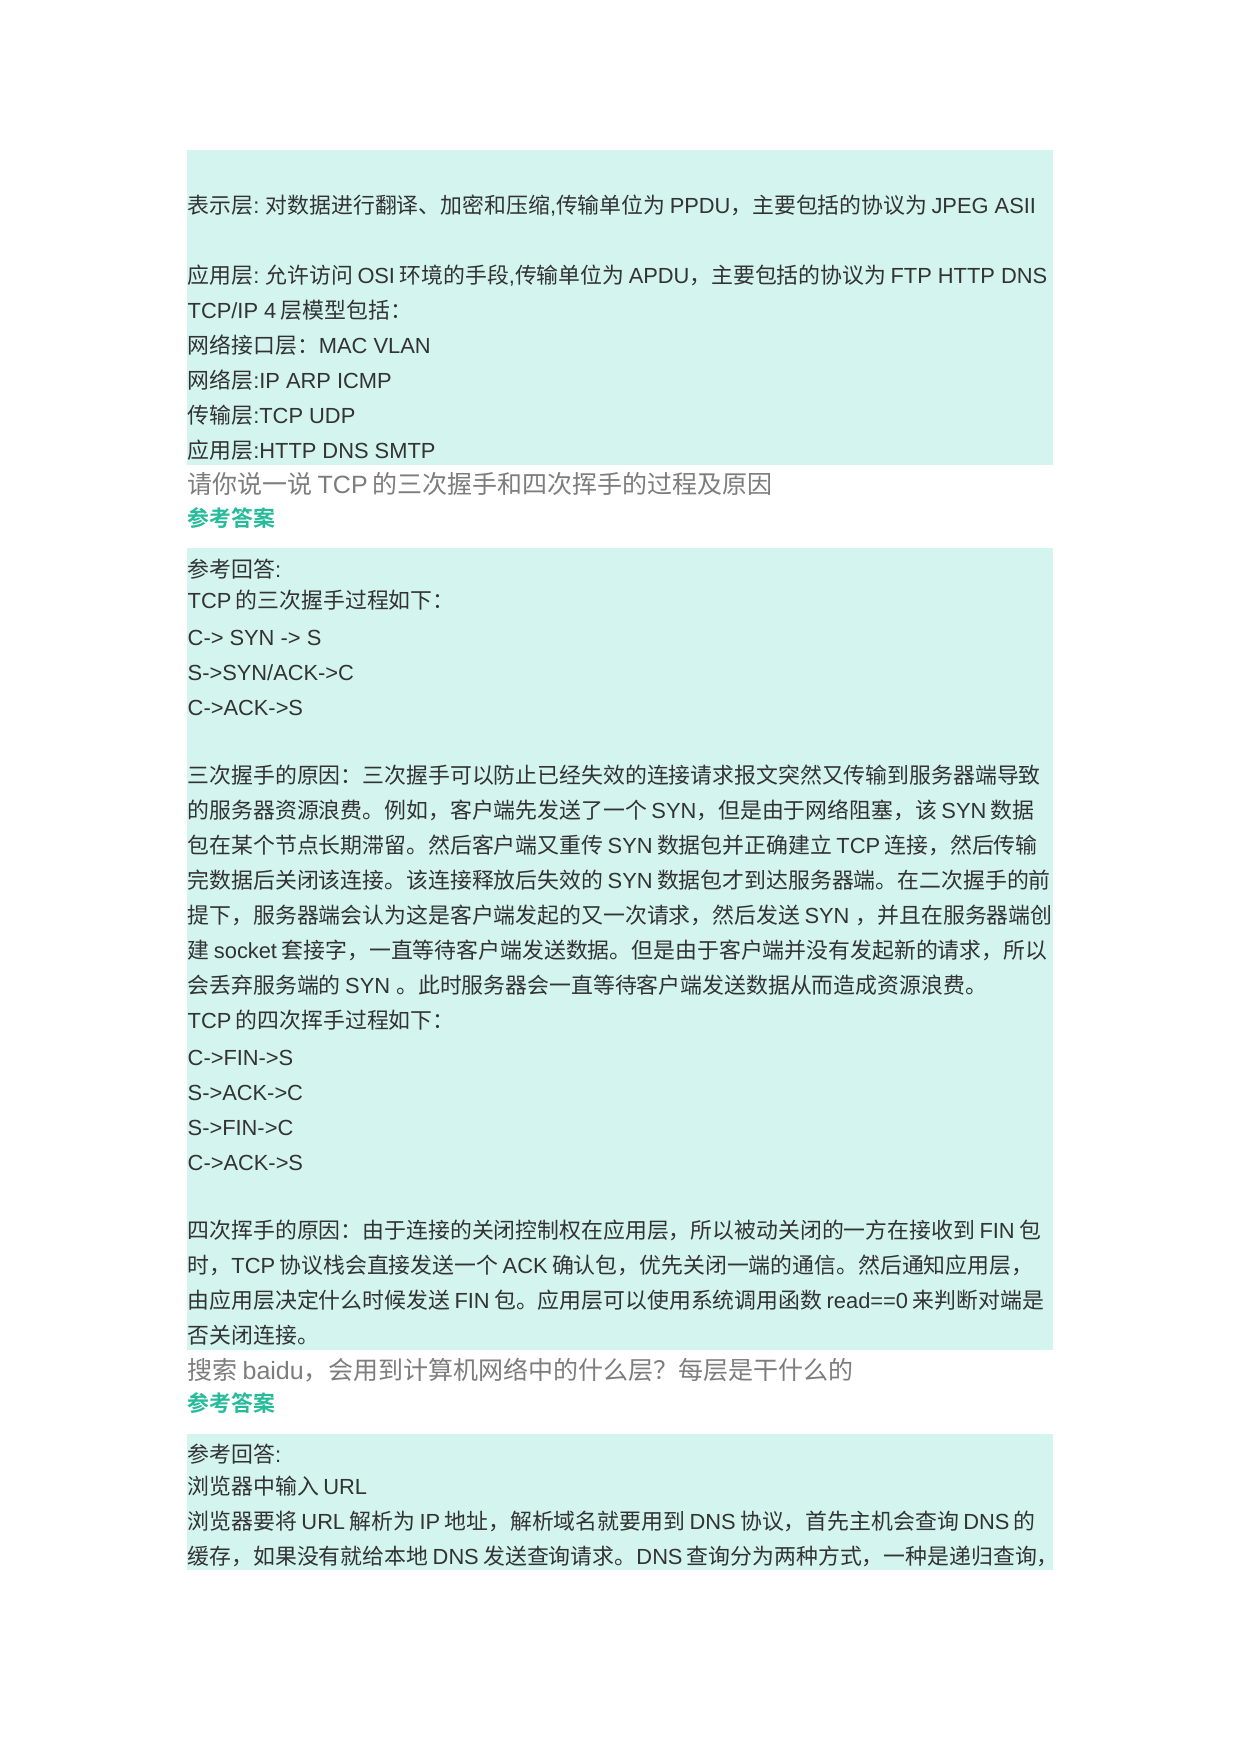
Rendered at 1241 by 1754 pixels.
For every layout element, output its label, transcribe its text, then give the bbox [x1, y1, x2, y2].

text 参考答案 [187, 501, 1053, 533]
text C->FIN->S [187, 1035, 1053, 1070]
text S->ACK->C [187, 1070, 1053, 1105]
text 请你说一说TCP的三次握手和四次挥手的过程及原因 [187, 465, 1053, 501]
text S->SYN/ACK->C [187, 650, 1053, 685]
text 四次挥手的原因：由于连接的关闭控制权在应用层，所以被动关闭的一方在接收到FIN包时，TCP协议栈会直接发送一个ACK确认包，优先关闭一端的通信。然后通知应用层，由应用层决定什么时候发送FIN包。应用层可以使用系统调用函数read==0来判断对端是否关闭连接。 [187, 1210, 1053, 1350]
subtitle 参考答案 [187, 1386, 1053, 1418]
text S->FIN->C [187, 1105, 1053, 1140]
text 搜索baidu，会用到计算机网络中的什么层？每层是干什么的 [187, 1350, 1053, 1386]
text TCP/IP 4层模型包括： [187, 290, 1053, 325]
text 传输层:TCP UDP [187, 395, 1053, 430]
text 参考回答: [187, 1434, 1053, 1469]
text 应用层:HTTP DNS SMTP [187, 430, 1053, 465]
text TCP的三次握手过程如下： [187, 583, 1053, 615]
text 表示层: 对数据进行翻译、加密和压缩,传输单位为PPDU，主要包括的协议为JPEG ASII [187, 185, 1053, 220]
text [187, 1500, 1053, 1570]
text C-> SYN -> S [187, 615, 1053, 650]
text 浏览器中输入URL [187, 1469, 1053, 1500]
text 应用层: 允许访问OSI环境的手段,传输单位为APDU，主要包括的协议为FTP HTTP DNS [187, 255, 1053, 290]
text C->ACK->S [187, 1140, 1053, 1175]
text C->ACK->S [187, 685, 1053, 720]
text TCP的四次挥手过程如下： [187, 1000, 1053, 1035]
text 网络层:IP ARP ICMP [187, 360, 1053, 395]
text 网络接口层：MAC VLAN [187, 325, 1053, 360]
text 参考回答: [187, 548, 1053, 583]
text 三次握手的原因：三次握手可以防止已经失效的连接请求报文突然又传输到服务器端导致的服务器资源浪费。例如，客户端先发送了一个SYN，但是由于网络阻塞，该SYN数据包在某个节点长期滞留。然后客户端又重传SYN数据包并正确建立TCP连接，然后传输完数据后关闭该连接。该连接释放后失效的SYN数据包才到达服务器端。在二次握手的前提下，服务器端会认为这是客户端发起的又一次请求，然后发送SYN ，并且在服务器端创建socket套接字，一直等待客户端发送数据。但是由于客户端并没有发起新的请求，所以会丢弃服务端的SYN 。此时服务器会一直等待客户端发送数据从而造成资源浪费。 [187, 755, 1053, 1000]
